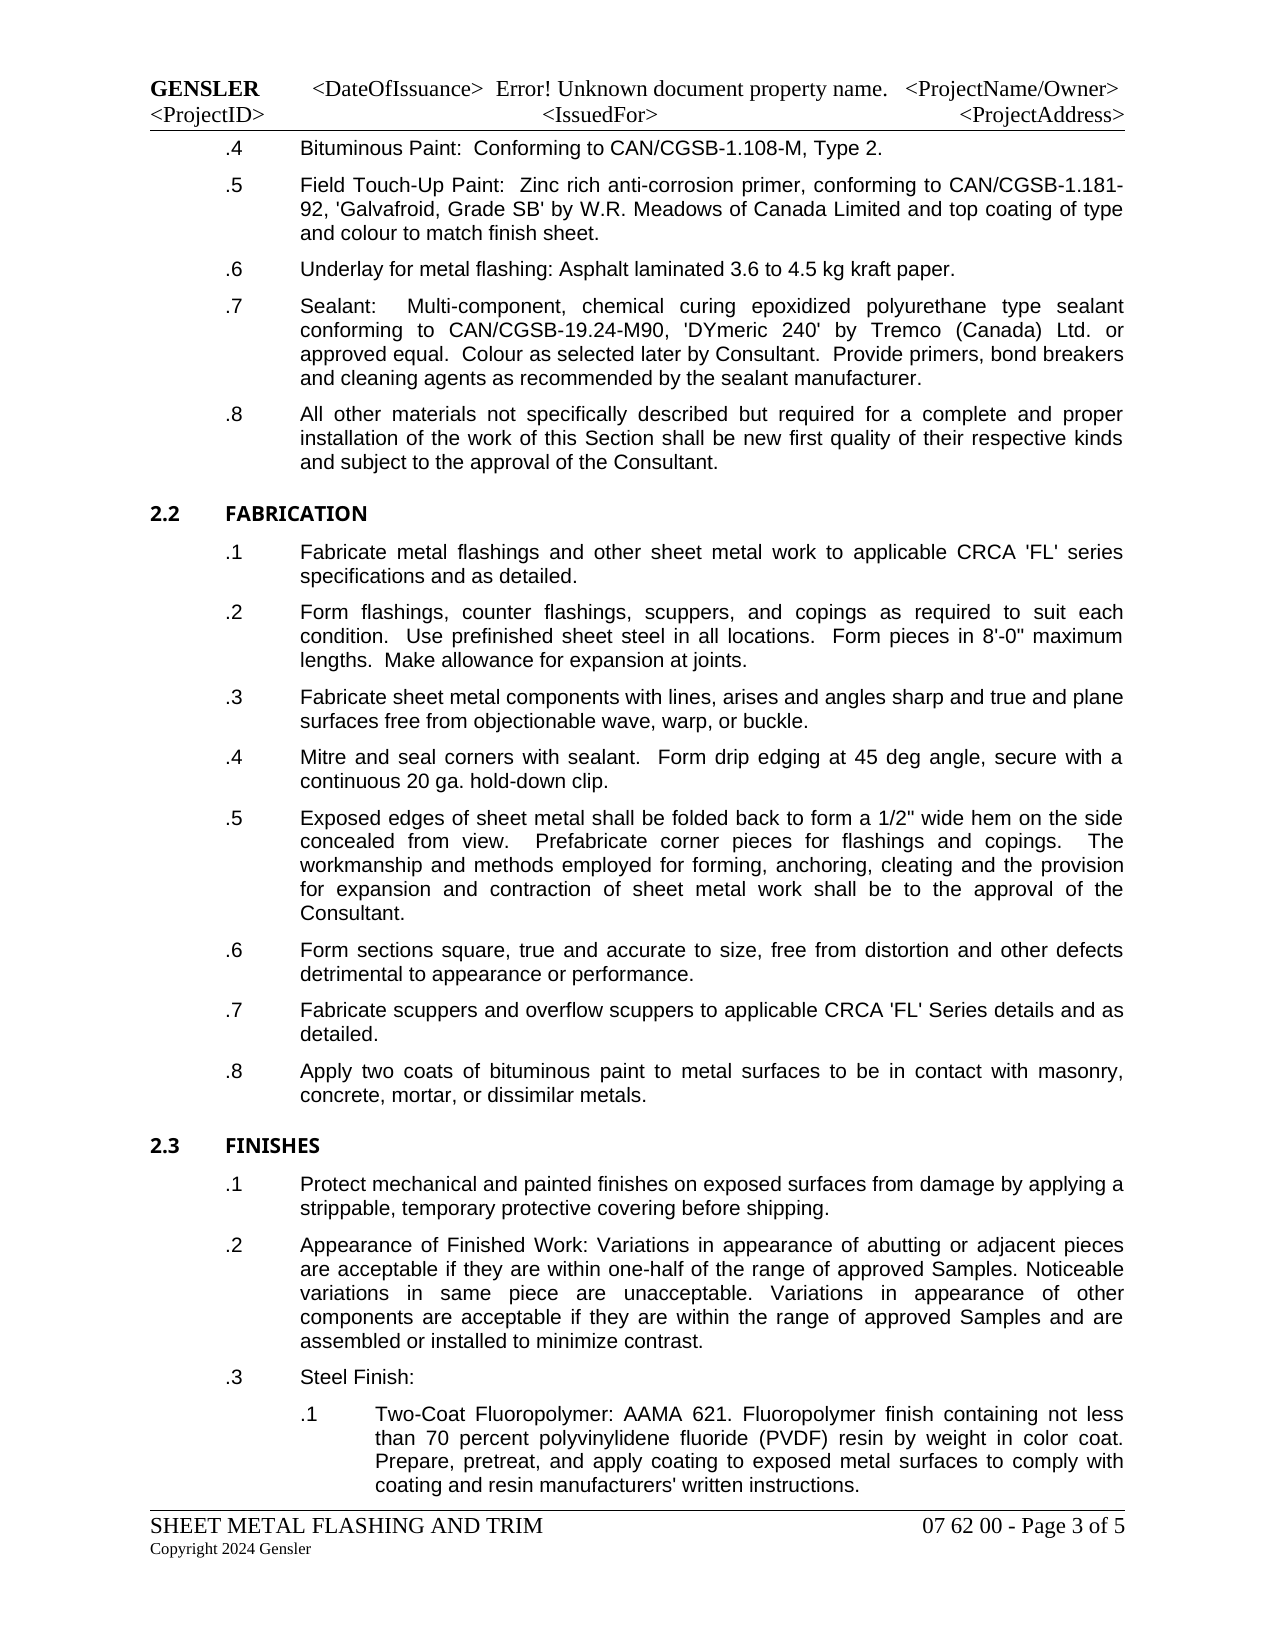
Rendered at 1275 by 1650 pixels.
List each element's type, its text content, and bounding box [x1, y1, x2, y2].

list Steel Finish: [225, 1365, 1125, 1389]
list Protect mechanical and painted finishes on exposed surfaces from damage by applying a strippable, temporary protective covering before shipping. [225, 1172, 1125, 1220]
list Fabricate sheet metal components with lines, arises and angles sharp and true and plane surfaces free from objectionable wave, warp, or buckle. [225, 684, 1125, 732]
list Form sections square, true and accurate to size, free from distortion and other defects detrimental to appearance or performance. [225, 938, 1125, 986]
list Underlay for metal flashing: Asphalt laminated 3.6 to 4.5 kg kraft paper. [225, 257, 1125, 281]
list Bituminous Paint: Conforming to CAN/CGSB-1.108-M, Type 2. [225, 136, 1125, 160]
list fabrication [150, 499, 1125, 527]
list Exposed edges of sheet metal shall be folded back to form a 1/2" wide hem on the side concealed from view. Prefabricate corner pieces for flashings and copings. The workmanship and methods employed for forming, anchoring, cleating and the provision for expansion and contraction of sheet metal work shall be to the approval of the Consultant. [225, 805, 1125, 925]
list Two-Coat Fluoropolymer: AAMA 621. Fluoropolymer finish containing not less than 70 percent polyvinylidene fluoride (PVDF) resin by weight in color coat. Prepare, pretreat, and apply coating to exposed metal surfaces to comply with coating and resin manufacturers' written instructions. [300, 1401, 1125, 1497]
list Apply two coats of bituminous paint to metal surfaces to be in contact with masonry, concrete, mortar, or dissimilar metals. [225, 1058, 1125, 1106]
list All other materials not specifically described but required for a complete and proper installation of the work of this Section shall be new first quality of their respective kinds and subject to the approval of the Consultant. [225, 402, 1125, 474]
list Fabricate scuppers and overflow scuppers to applicable CRCA 'FL' Series details and as detailed. [225, 998, 1125, 1046]
list Sealant: Multi-component, chemical curing epoxidized polyurethane type sealant conforming to CAN/CGSB-19.24-M90, 'DYmeric 240' by Tremco (Canada) Ltd. or approved equal. Colour as selected later by Consultant. Provide primers, bond breakers and cleaning agents as recommended by the sealant manufacturer. [225, 293, 1125, 389]
list Appearance of Finished Work: Variations in appearance of abutting or adjacent pieces are acceptable if they are within one-half of the range of approved Samples. Noticeable variations in same piece are unacceptable. Variations in appearance of other components are acceptable if they are within the range of approved Samples and are assembled or installed to minimize contrast. [225, 1233, 1125, 1352]
list finishes [150, 1131, 1125, 1160]
list Mitre and seal corners with sealant. Form drip edging at 45 deg angle, secure with a continuous 20 ga. hold-down clip. [225, 745, 1125, 793]
list Field Touch-Up Paint: Zinc rich anti-corrosion primer, conforming to CAN/CGSB-1.181-92, 'Galvafroid, Grade SB' by W.R. Meadows of Canada Limited and top coating of type and colour to match finish sheet. [225, 173, 1125, 244]
list Form flashings, counter flashings, scuppers, and copings as required to suit each condition. Use prefinished sheet steel in all locations. Form pieces in 8'-0" maximum lengths. Make allowance for expansion at joints. [225, 600, 1125, 672]
list Fabricate metal flashings and other sheet metal work to applicable CRCA 'FL' series specifications and as detailed. [225, 540, 1125, 588]
